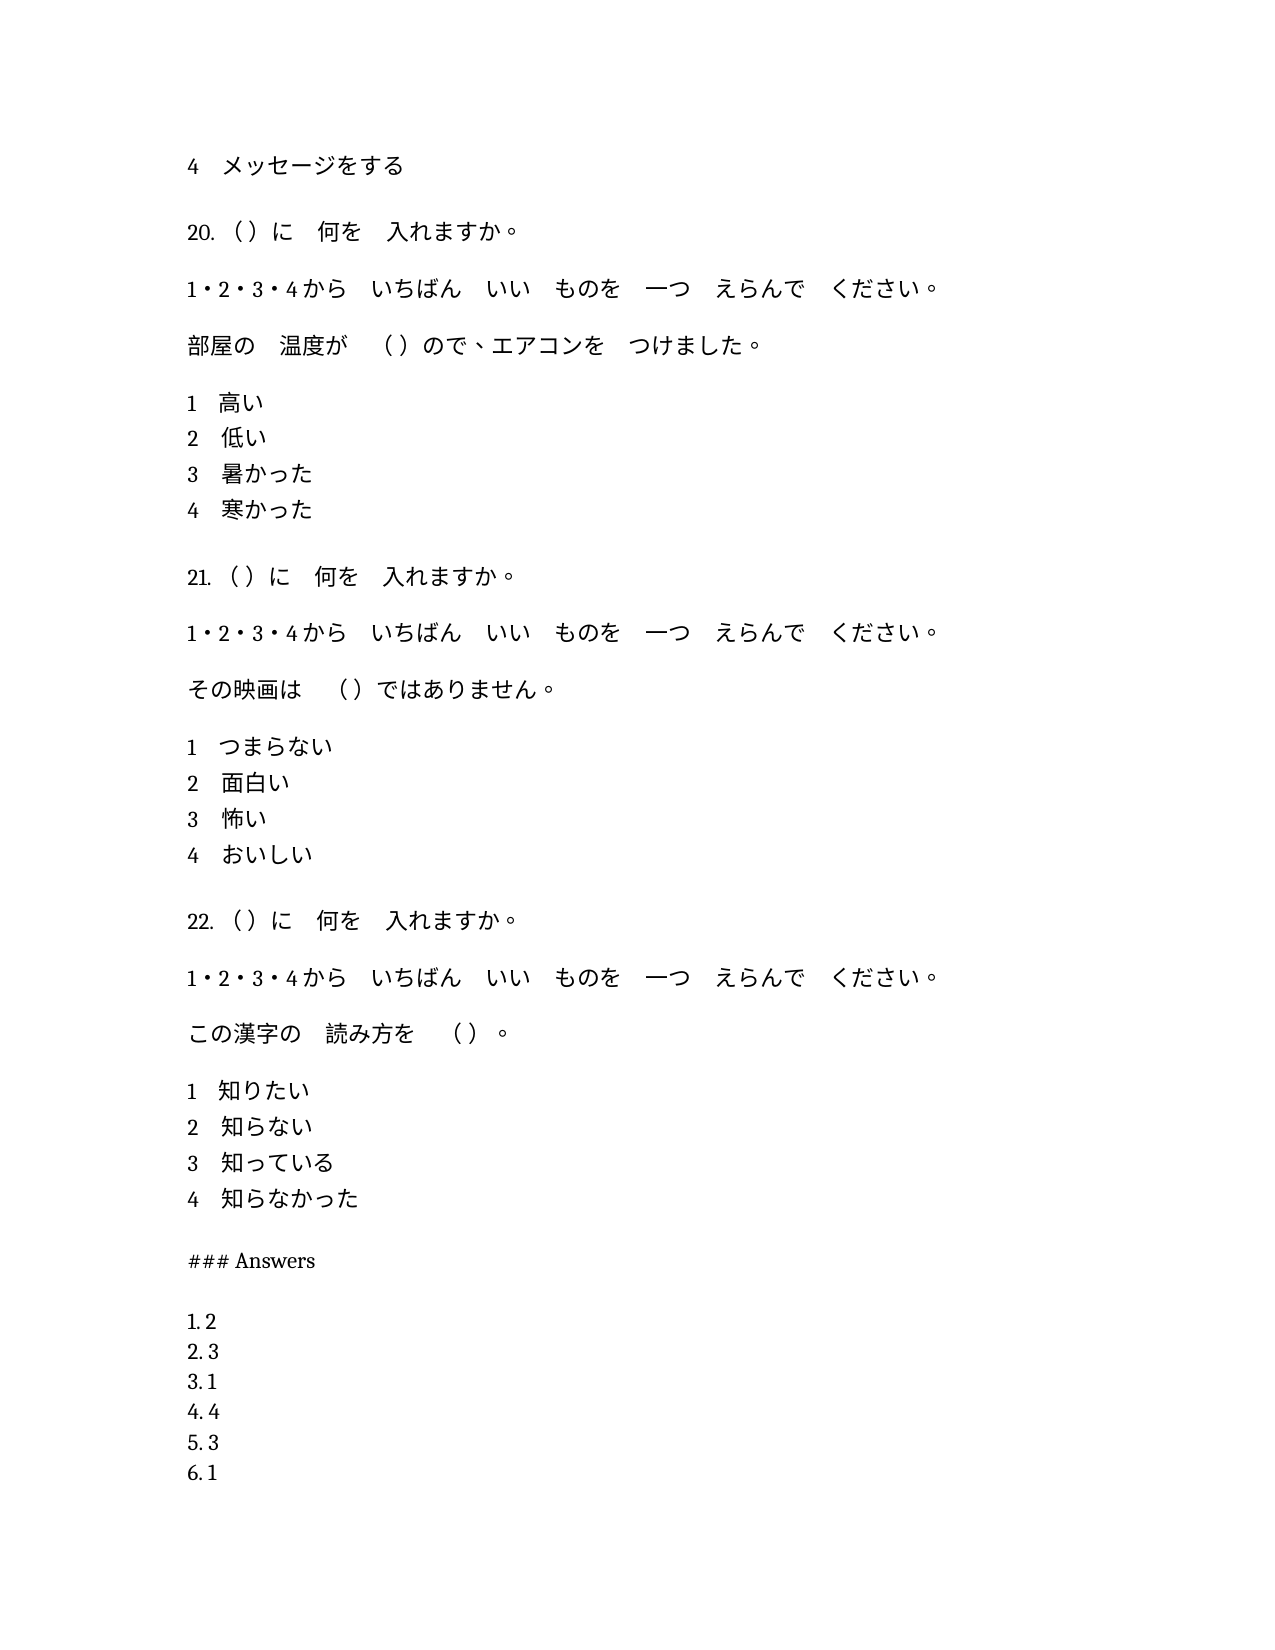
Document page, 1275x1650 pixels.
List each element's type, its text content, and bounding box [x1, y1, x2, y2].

text 1 高い 2 低い 3 暑かった 4 寒かった 21. （ ）に 何を 入れますか。 [187, 386, 1087, 592]
text 部屋の 温度が （ ）ので、エアコンを つけました。 [187, 330, 1087, 361]
text 1・2・3・4から いちばん いい ものを 一つ えらんで ください。 [187, 273, 1087, 304]
text 1 つまらない 2 面白い 3 怖い 4 おいしい 22. （ ）に 何を 入れますか。 [187, 731, 1087, 936]
text 1・2・3・4から いちばん いい ものを 一つ えらんで ください。 [187, 961, 1087, 993]
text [187, 1075, 1087, 1486]
text この漢字の 読み方を （ ）。 [187, 1018, 1087, 1049]
text その映画は （ ）ではありません。 [187, 674, 1087, 705]
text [187, 150, 1087, 247]
text 1・2・3・4から いちばん いい ものを 一つ えらんで ください。 [187, 617, 1087, 648]
